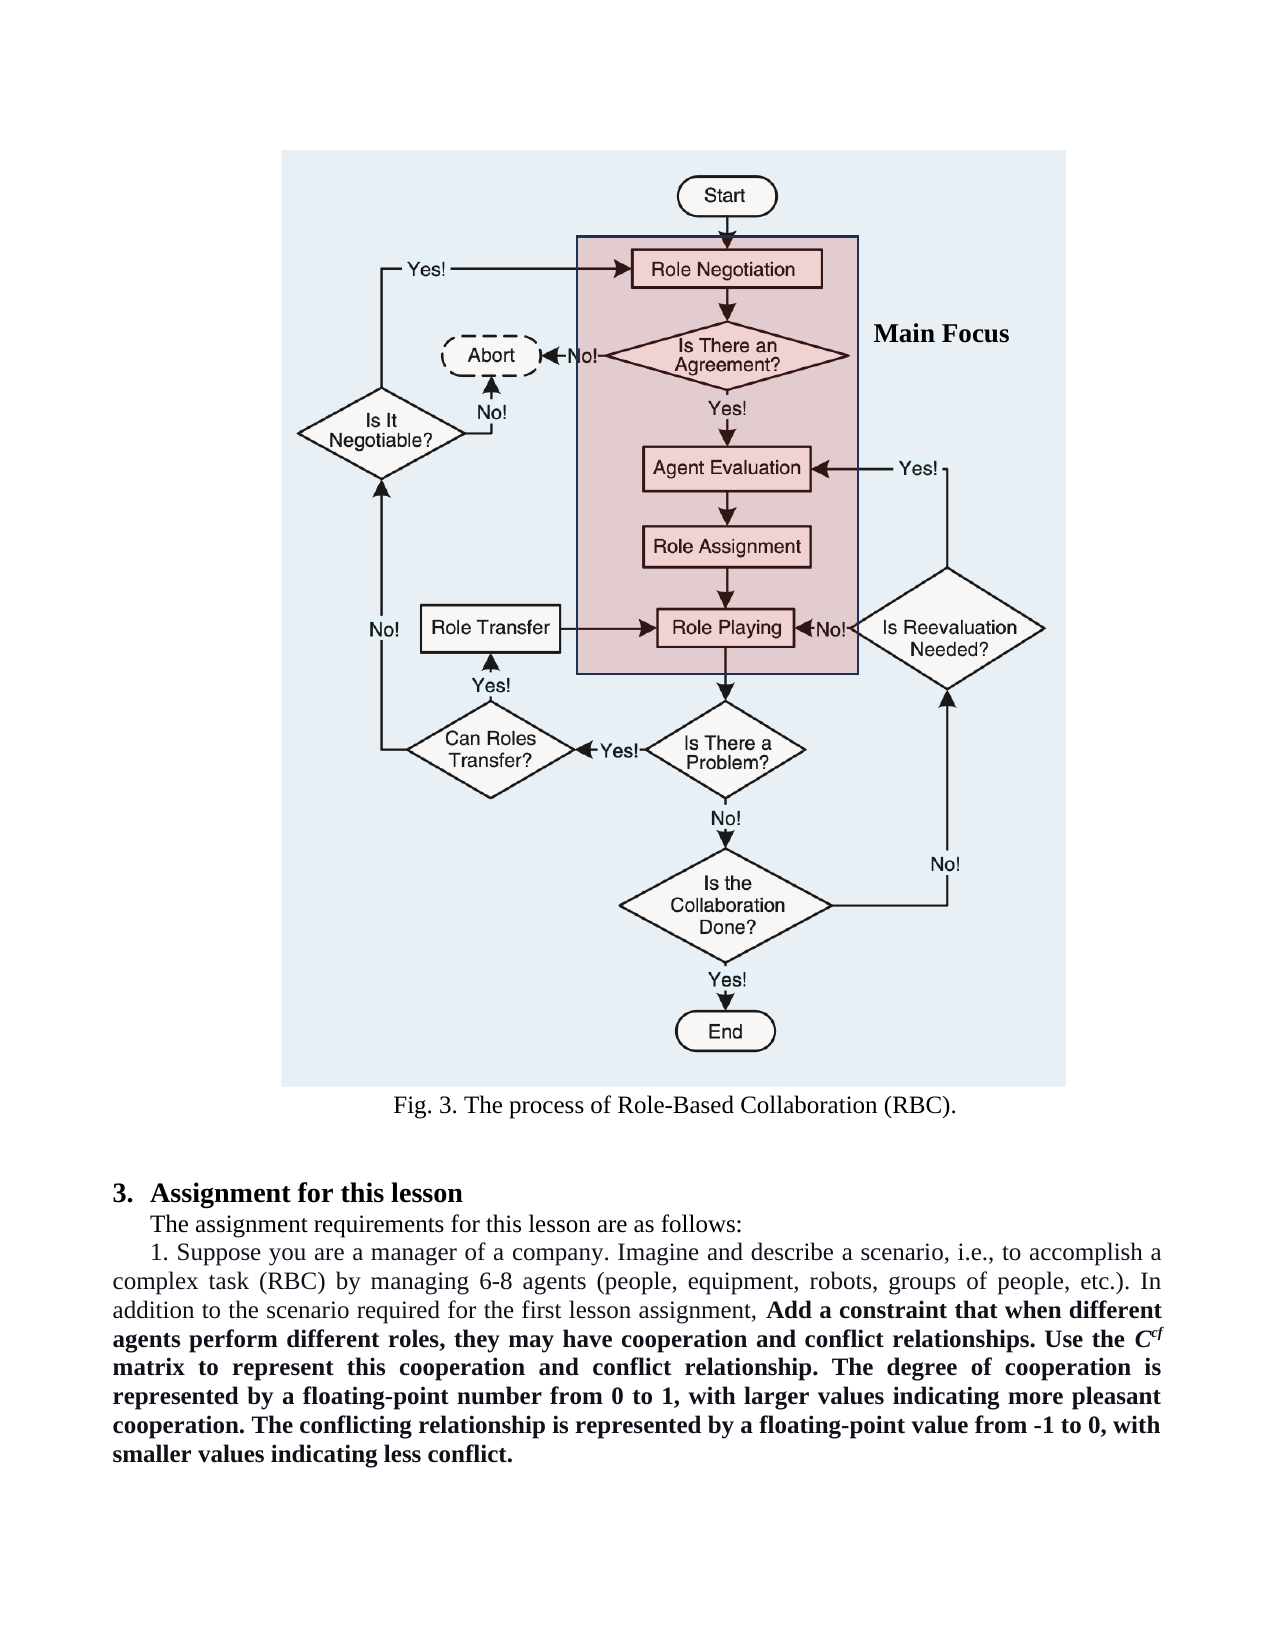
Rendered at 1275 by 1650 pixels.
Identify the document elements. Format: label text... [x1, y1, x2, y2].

subtitle The assignment requirements for this lesson are as follows: [150, 1209, 1162, 1237]
text Fig. 3. The process of Role-Based Collaboration (RBC). [187, 1090, 1162, 1119]
text 1. Suppose you are a manager of a company. Imagine and describe a scenario, i.e., to accomplish a complex task (RBC) by managing 6-8 agents (people, equipment, robots, groups of people, etc.). In addition to the scenario required for the first lesson assignment, Add a constraint that when different agents perform different roles, they may have cooperation and conflict relationships. Use the Ccf matrix to represent this cooperation and conflict relationship. The degree of cooperation is represented by a floating-point number from 0 to 1, with larger values indicating more pleasant cooperation. The conflicting relationship is represented by a floating-point value from -1 to 0, with smaller values indicating less conflict. [112, 1237, 1162, 1467]
subtitle Assignment for this lesson [112, 1176, 1162, 1209]
picture [281, 150, 1069, 1090]
